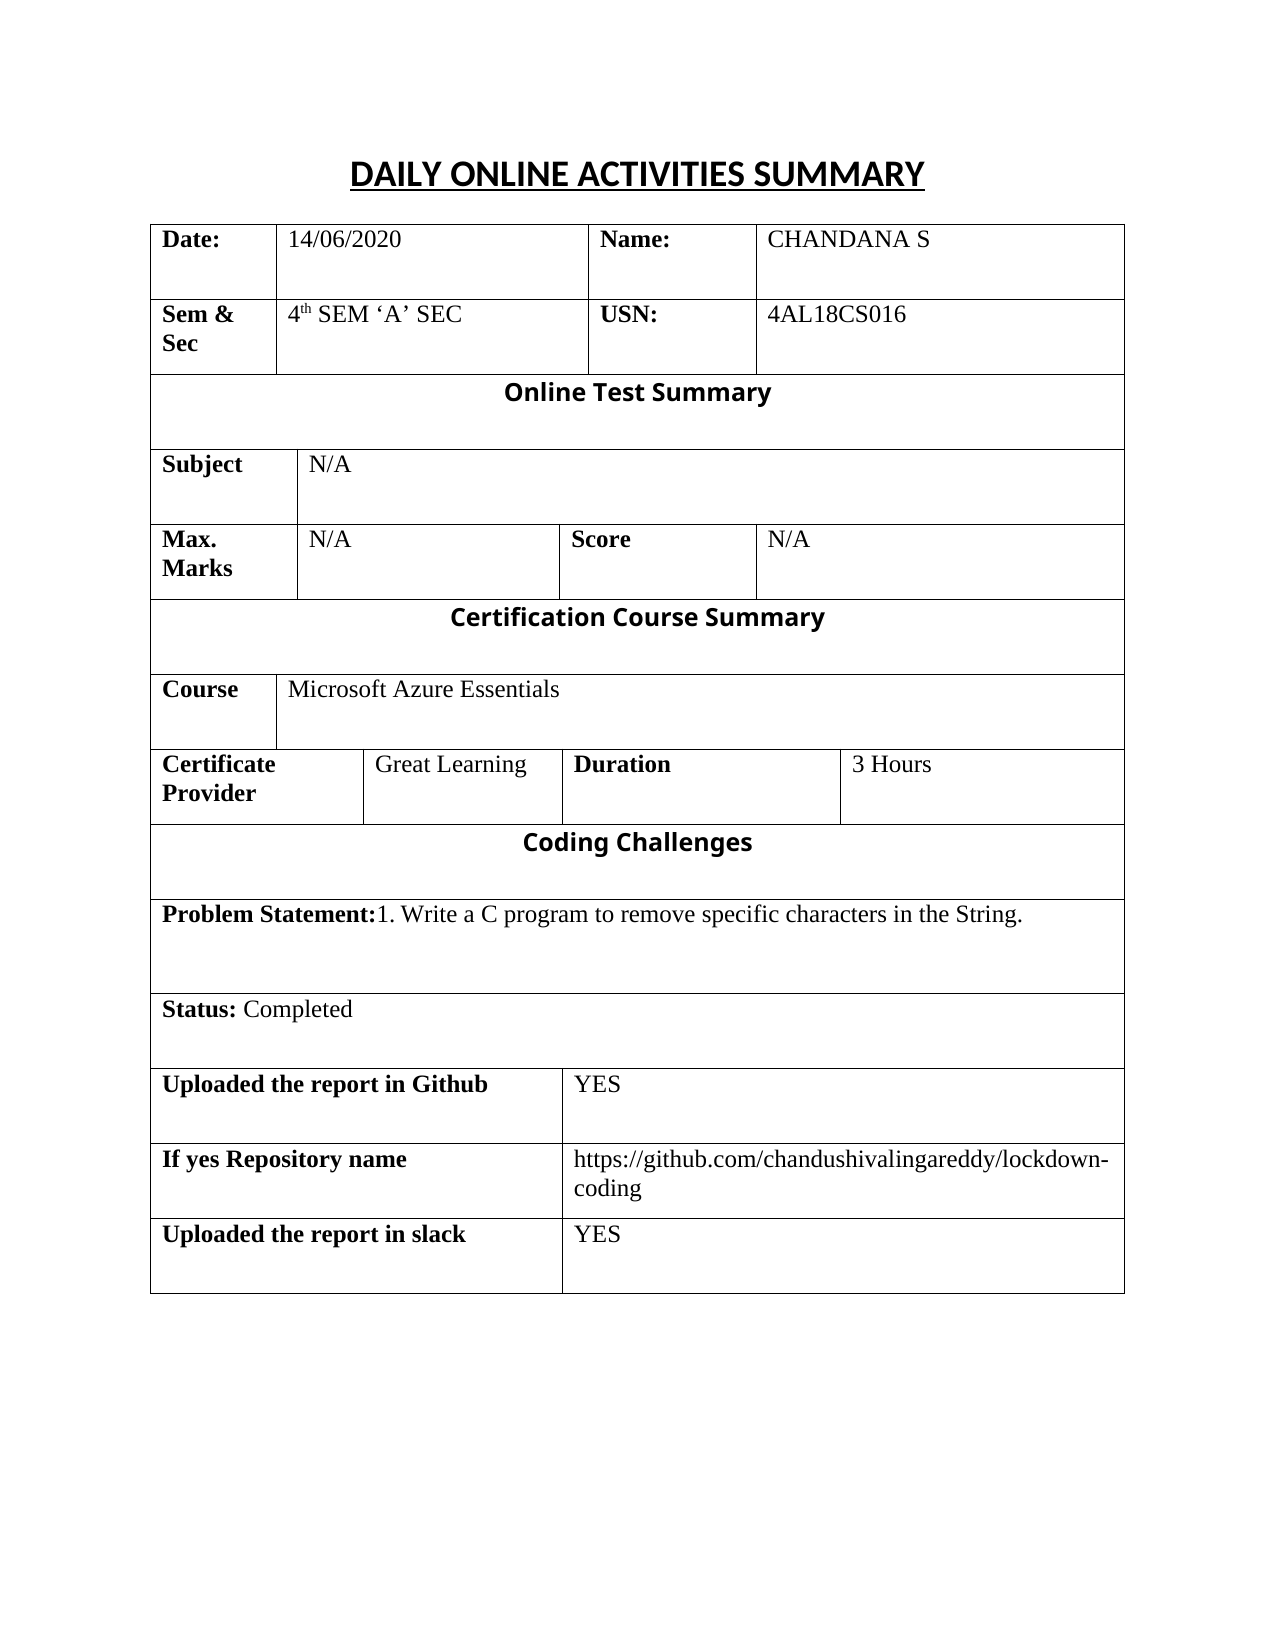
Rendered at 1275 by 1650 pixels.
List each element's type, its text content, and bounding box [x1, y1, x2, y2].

table_cell YES [563, 1219, 1124, 1293]
table_cell 4AL18CS016 [757, 300, 1124, 373]
table_header 14/06/2020 [277, 225, 588, 298]
table_cell 4th SEM ‘A’ SEC [277, 300, 588, 373]
table_cell Certification Course Summary [151, 600, 1124, 673]
table_cell N/A [298, 525, 559, 598]
table_header Date: [151, 225, 276, 298]
table_cell 3 Hours [841, 750, 1124, 823]
table_cell https://github.com/chandushivalingareddy/lockdown-coding [563, 1144, 1124, 1218]
table_cell Certificate Provider [151, 750, 363, 823]
text DAILY ONLINE ACTIVITIES SUMMARY [150, 150, 1125, 196]
table_cell Coding Challenges [151, 825, 1124, 898]
table_cell Max. Marks [151, 525, 297, 598]
table_cell Status: Completed [151, 994, 1124, 1068]
table_cell N/A [298, 450, 1124, 523]
table_cell Duration [563, 750, 840, 823]
table_cell Score [560, 525, 756, 598]
table_cell Uploaded the report in slack [151, 1219, 562, 1293]
table_header CHANDANA S [757, 225, 1124, 298]
table_cell Subject [151, 450, 297, 523]
table_cell Great Learning [364, 750, 562, 823]
table_cell N/A [757, 525, 1124, 598]
table_cell Problem Statement:1. Write a C program to remove specific characters in the String. [151, 900, 1124, 993]
table_header Name: [589, 225, 756, 298]
table_cell USN: [589, 300, 756, 373]
table_cell If yes Repository name [151, 1144, 562, 1218]
table_cell Sem & Sec [151, 300, 276, 373]
table_cell YES [563, 1069, 1124, 1143]
table_cell Online Test Summary [151, 375, 1124, 448]
table_cell Microsoft Azure Essentials [277, 675, 1124, 748]
table_cell Uploaded the report in Github [151, 1069, 562, 1143]
table_cell Course [151, 675, 276, 748]
